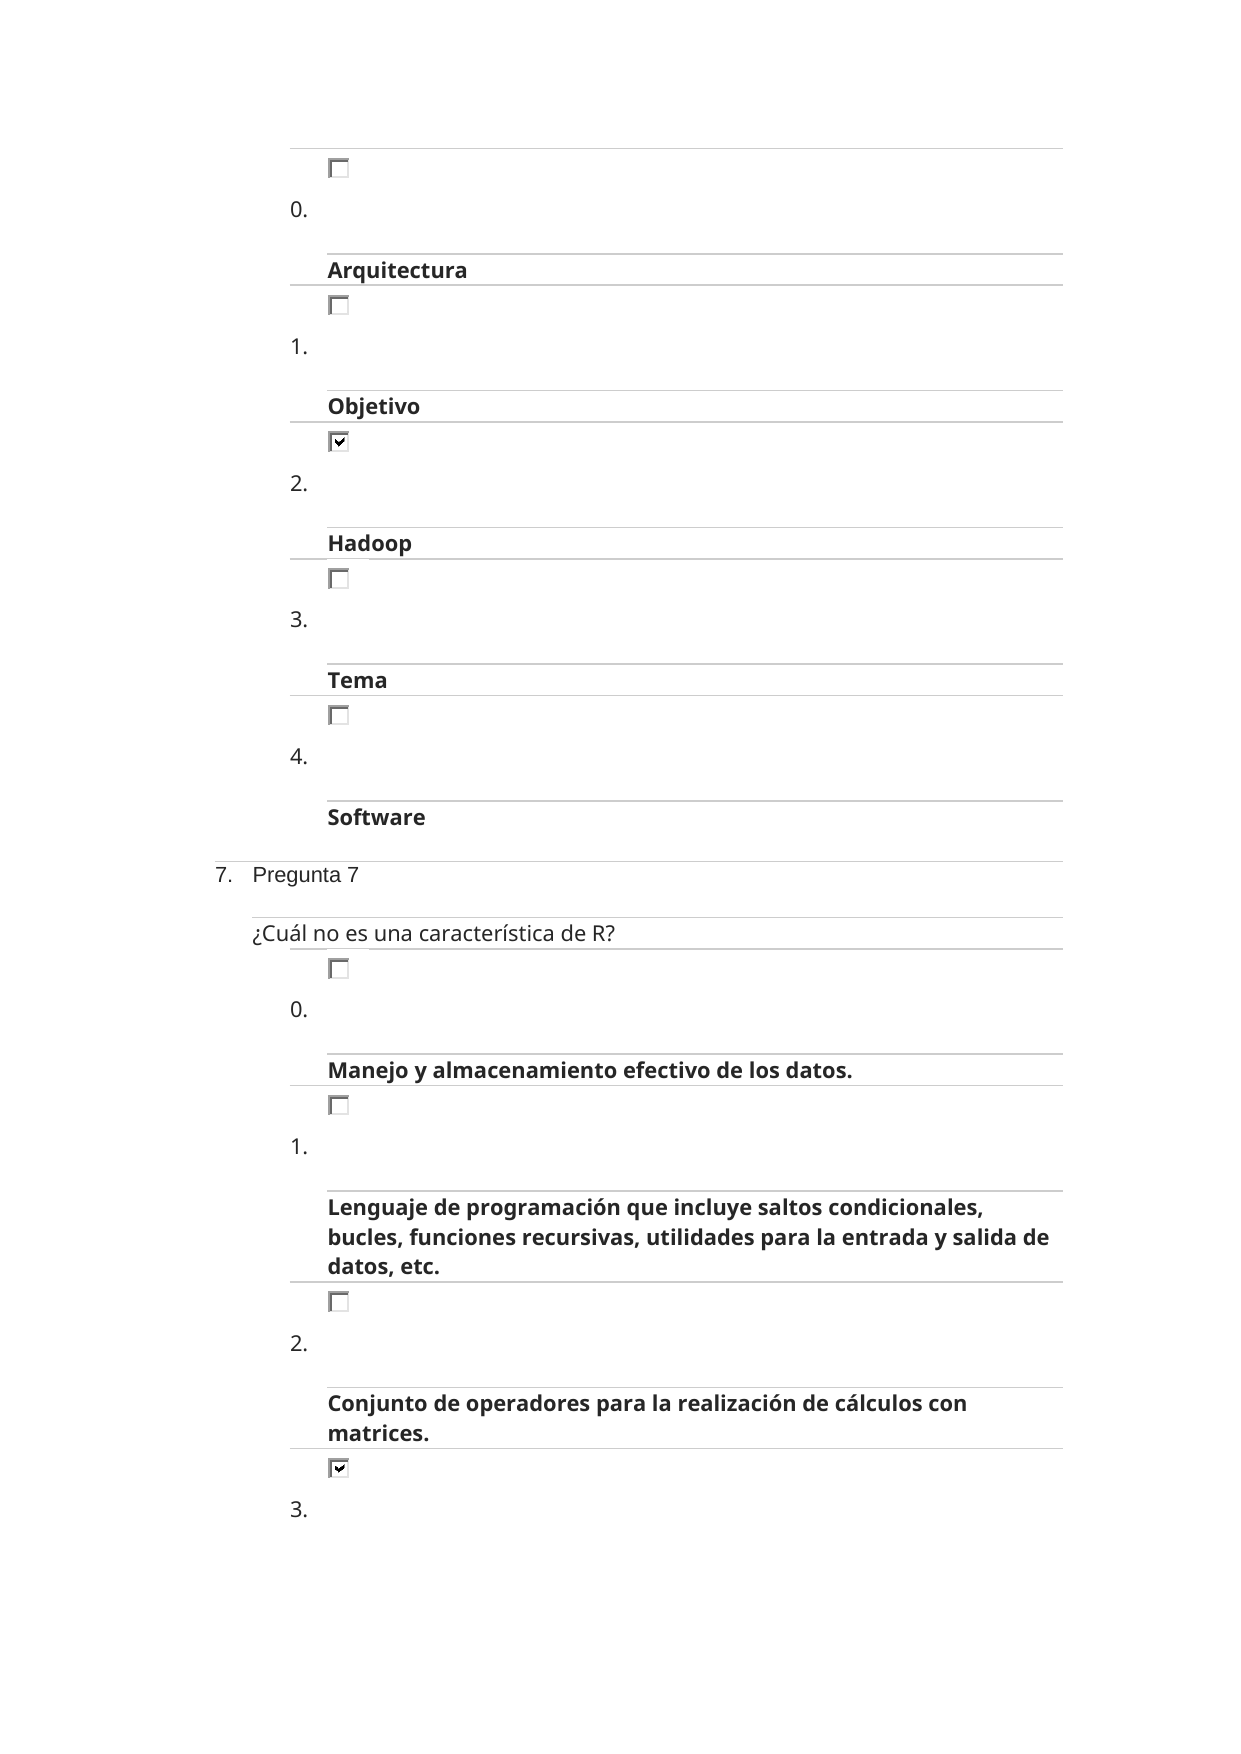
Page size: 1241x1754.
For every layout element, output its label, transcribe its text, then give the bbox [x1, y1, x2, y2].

text Lenguaje de programación que incluye saltos condicionales, bucles, funciones recursivas, utilidades para la entrada y salida de datos, etc. [327, 1192, 1063, 1281]
text Hadoop [327, 528, 1063, 558]
text Software [327, 802, 1063, 831]
text Objetivo [327, 391, 1063, 421]
text Arquitectura [327, 255, 1063, 284]
text Conjunto de operadores para la realización de cálculos con matrices. [327, 1388, 1063, 1448]
text Manejo y almacenamiento efectivo de los datos. [327, 1055, 1063, 1085]
text Tema [327, 665, 1063, 695]
list Pregunta 7 [215, 862, 1063, 887]
text ¿Cuál no es una característica de R? [252, 918, 1063, 948]
